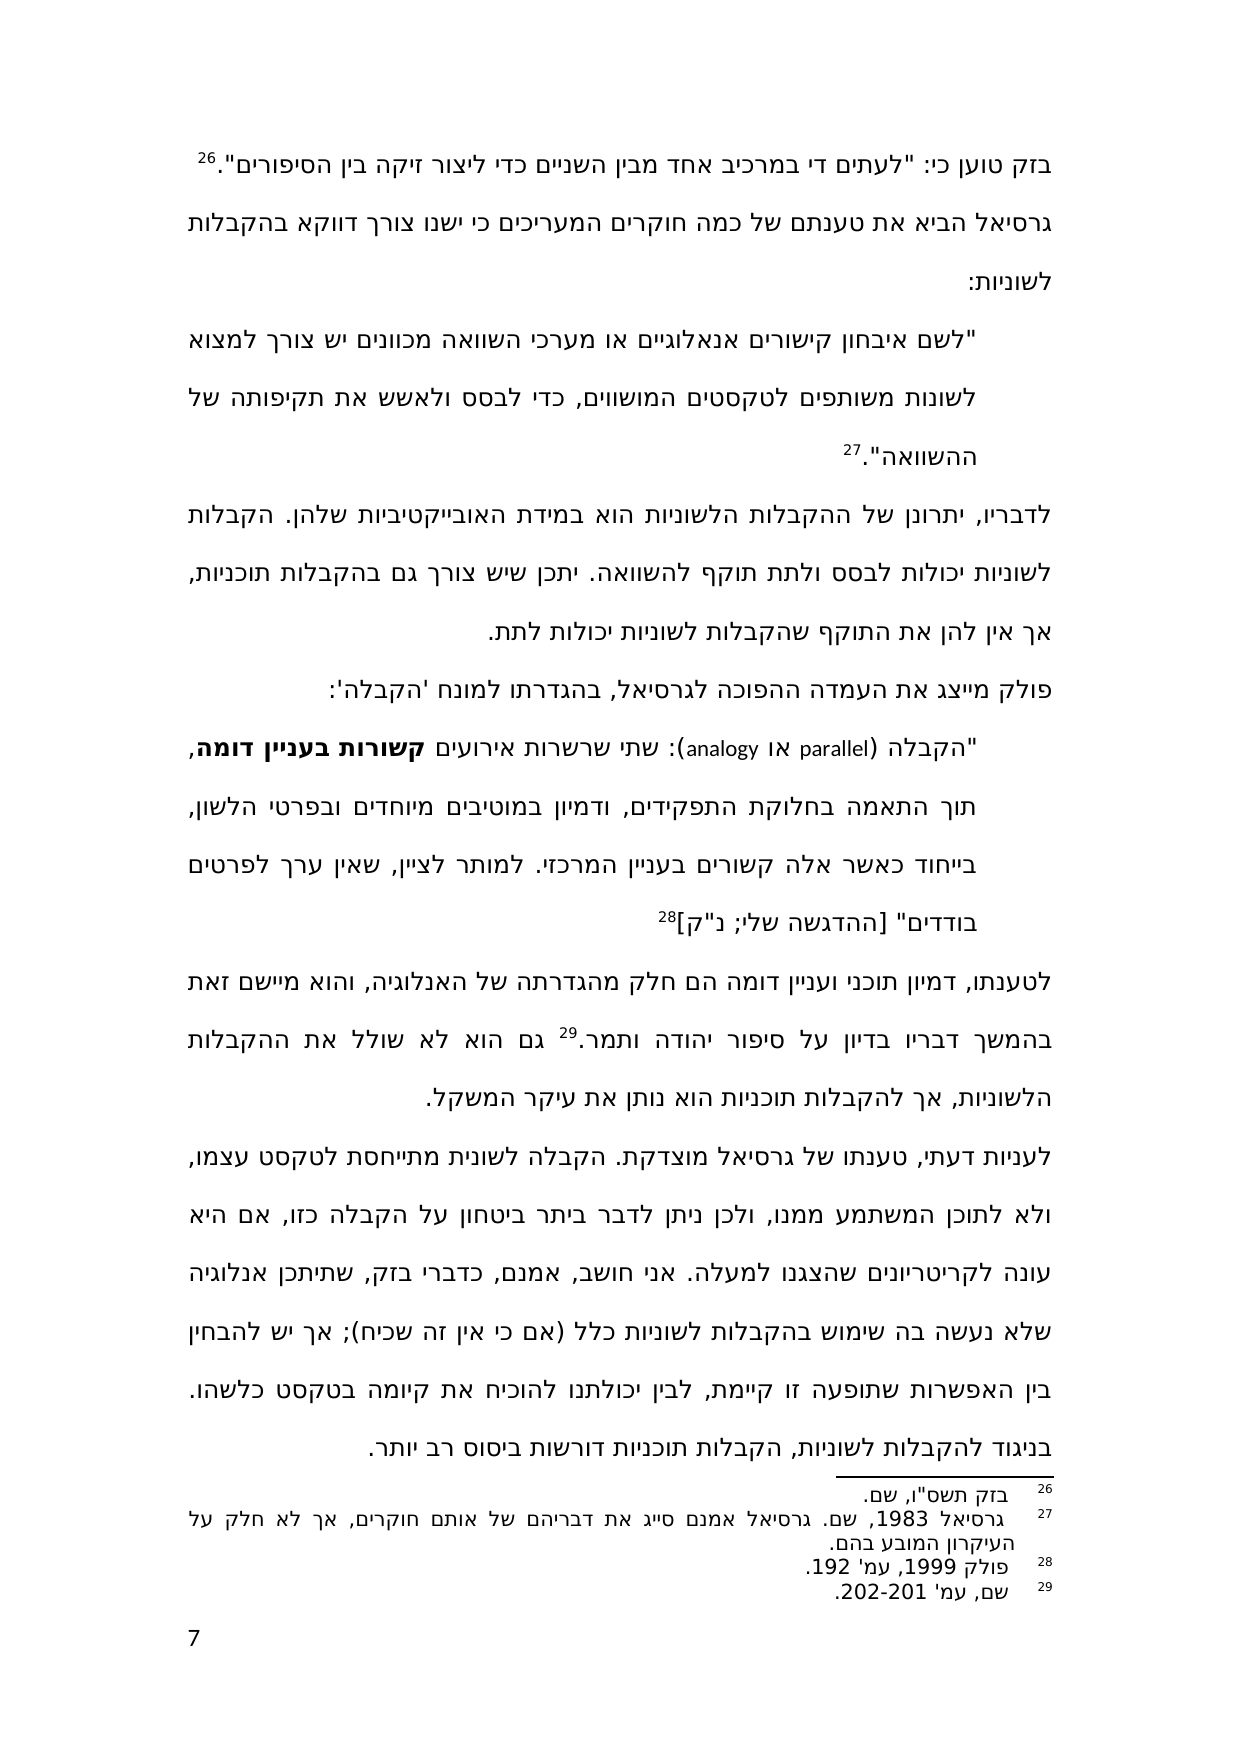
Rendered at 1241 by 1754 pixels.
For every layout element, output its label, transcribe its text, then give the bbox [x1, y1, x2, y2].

text פולק מייצג את העמדה ההפוכה לגרסיאל, בהגדרתו למונח 'הקבלה': [187, 675, 1053, 704]
text "לשם איבחון קישורים אנאלוגיים או מערכי השוואה מכוונים יש צורך למצוא לשונות משותפים לטקסטים המושווים, כדי לבסס ולאשש את תקיפותה של ההשוואה". [187, 325, 978, 471]
text לעניות דעתי, טענתו של גרסיאל מוצדקת. הקבלה לשונית מתייחסת לטקסט עצמו, ולא לתוכן המשתמע ממנו, ולכן ניתן לדבר ביתר ביטחון על הקבלה כזו, אם היא עונה לקריטריונים שהצגנו למעלה. אני חושב, אמנם, כדברי בזק, שתיתכן אנלוגיה שלא נעשה בה שימוש בהקבלות לשוניות כלל (אם כי אין זה שכיח); אך יש להבחין בין האפשרות שתופעה זו קיימת, לבין יכולתנו להוכיח את קיומה בטקסט כלשהו. בניגוד להקבלות לשוניות, הקבלות תוכניות דורשות ביסוס רב יותר. [187, 1142, 1053, 1462]
text בזק טוען כי: "לעתים די במרכיב אחד מבין השניים כדי ליצור זיקה בין הסיפורים". [187, 150, 1053, 179]
text לטענתו, דמיון תוכני ועניין דומה הם חלק מהגדרתה של האנלוגיה, והוא מיישם זאת בהמשך דבריו בדיון על סיפור יהודה ותמר. גם הוא לא שולל את ההקבלות הלשוניות, אך להקבלות תוכניות הוא נותן את עיקר המשקל. [187, 967, 1053, 1112]
text גרסיאל הביא את טענתם של כמה חוקרים המעריכים כי ישנו צורך דווקא בהקבלות לשוניות: [187, 208, 1053, 296]
text לדבריו, יתרונן של ההקבלות הלשוניות הוא במידת האובייקטיביות שלהן. הקבלות לשוניות יכולות לבסס ולתת תוקף להשוואה. יתכן שיש צורך גם בהקבלות תוכניות, אך אין להן את התוקף שהקבלות לשוניות יכולות לתת. [187, 500, 1053, 646]
text "הקבלה (parallel או analogy): שתי שרשרות אירועים קשורות בעניין דומה, תוך התאמה בחלוקת התפקידים, ודמיון במוטיבים מיוחדים ובפרטי הלשון, בייחוד כאשר אלה קשורים בעניין המרכזי. למותר לציין, שאין ערך לפרטים בודדים" [ההדגשה שלי; נ"ק] [187, 733, 978, 937]
